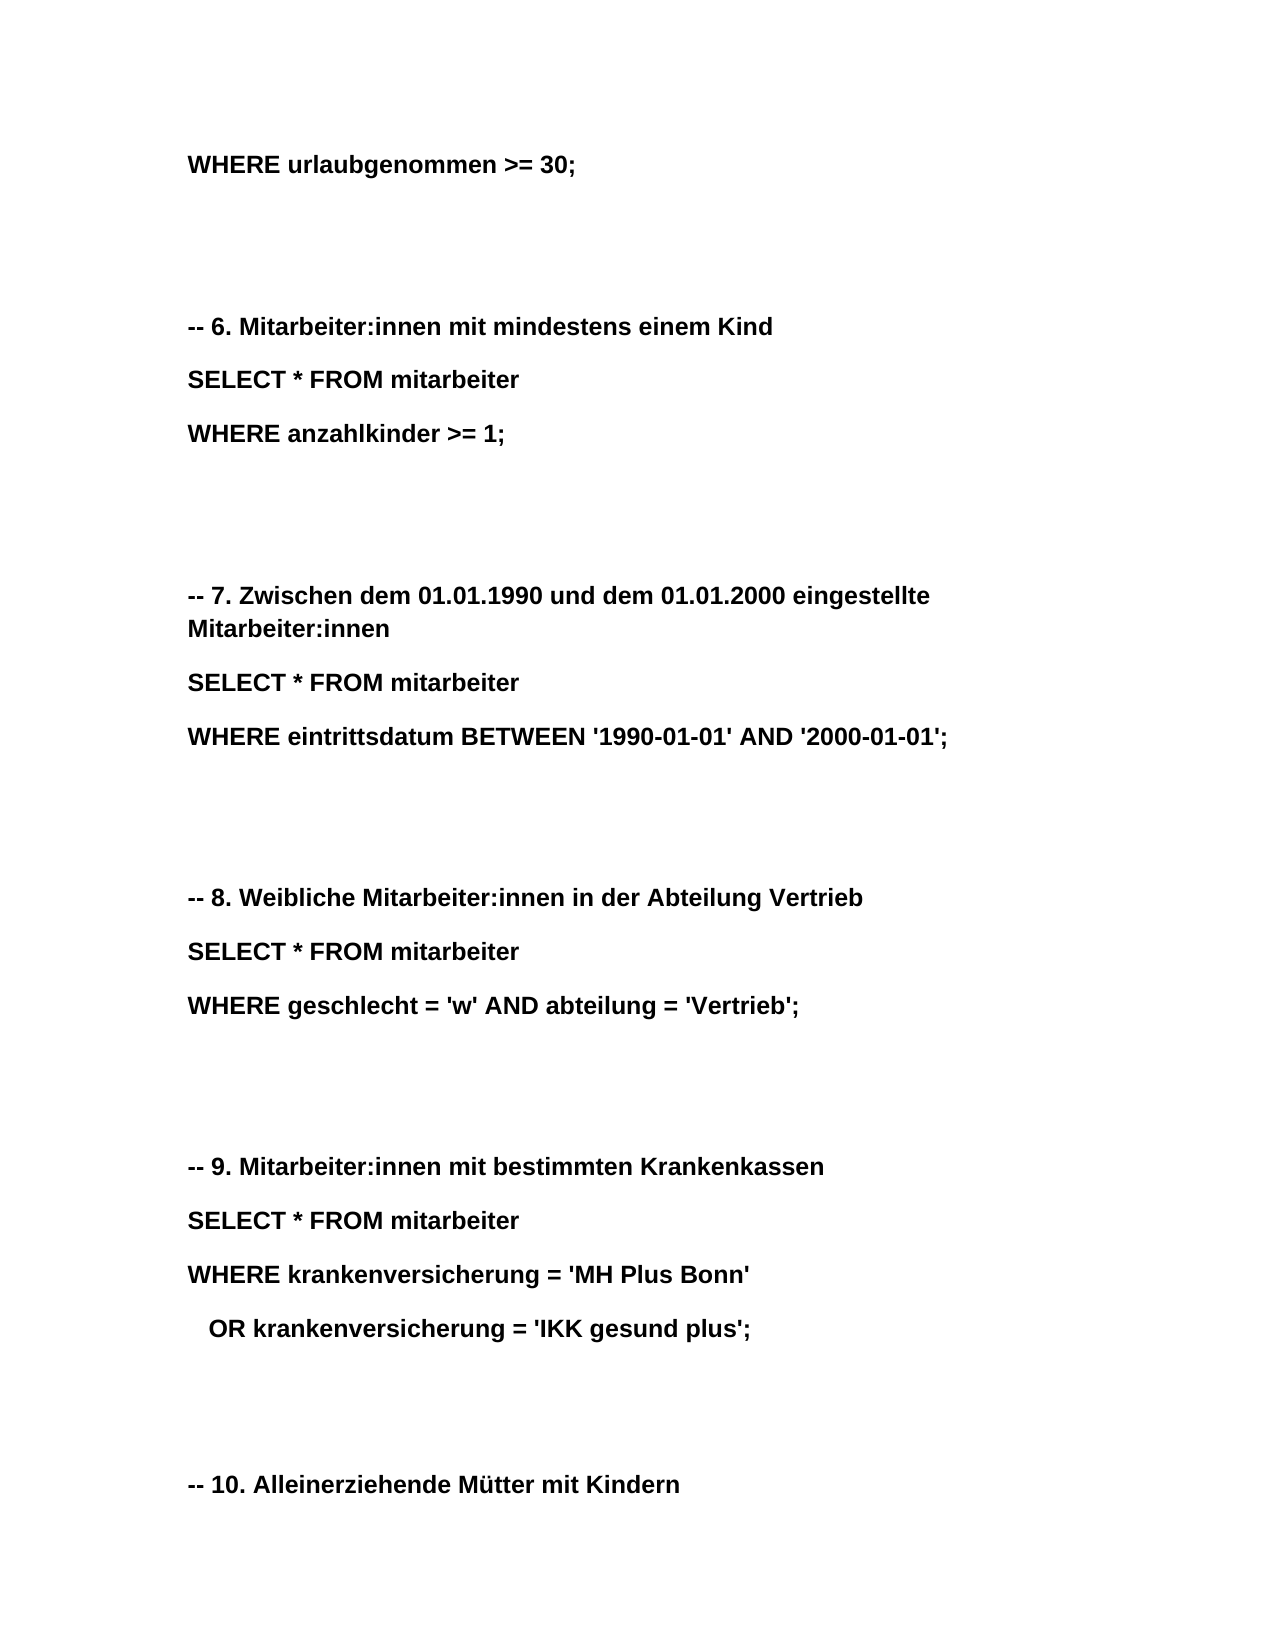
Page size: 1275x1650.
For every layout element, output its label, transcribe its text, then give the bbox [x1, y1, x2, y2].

text -- 6. Mitarbeiter:innen mit mindestens einem Kind [187, 312, 1087, 340]
text WHERE eintrittsdatum BETWEEN '1990-01-01' AND '2000-01-01'; [187, 722, 1087, 750]
text WHERE anzahlkinder >= 1; [187, 419, 1087, 448]
text SELECT * FROM mitarbeiter [187, 937, 1087, 966]
text WHERE urlaubgenommen >= 30; [187, 150, 1087, 179]
text -- 10. Alleinerziehende Mütter mit Kindern [187, 1470, 1087, 1499]
text -- 7. Zwischen dem 01.01.1990 und dem 01.01.2000 eingestellte Mitarbeiter:innen [187, 581, 1087, 643]
text SELECT * FROM mitarbeiter [187, 365, 1087, 394]
text -- 9. Mitarbeiter:innen mit bestimmten Krankenkassen [187, 1152, 1087, 1181]
text -- 8. Weibliche Mitarbeiter:innen in der Abteilung Vertrieb [187, 883, 1087, 912]
text WHERE krankenversicherung = 'MH Plus Bonn' [187, 1260, 1087, 1289]
text SELECT * FROM mitarbeiter [187, 1206, 1087, 1235]
text SELECT * FROM mitarbeiter [187, 668, 1087, 696]
text OR krankenversicherung = 'IKK gesund plus'; [187, 1314, 1087, 1343]
text WHERE geschlecht = 'w' AND abteilung = 'Vertrieb'; [187, 991, 1087, 1019]
